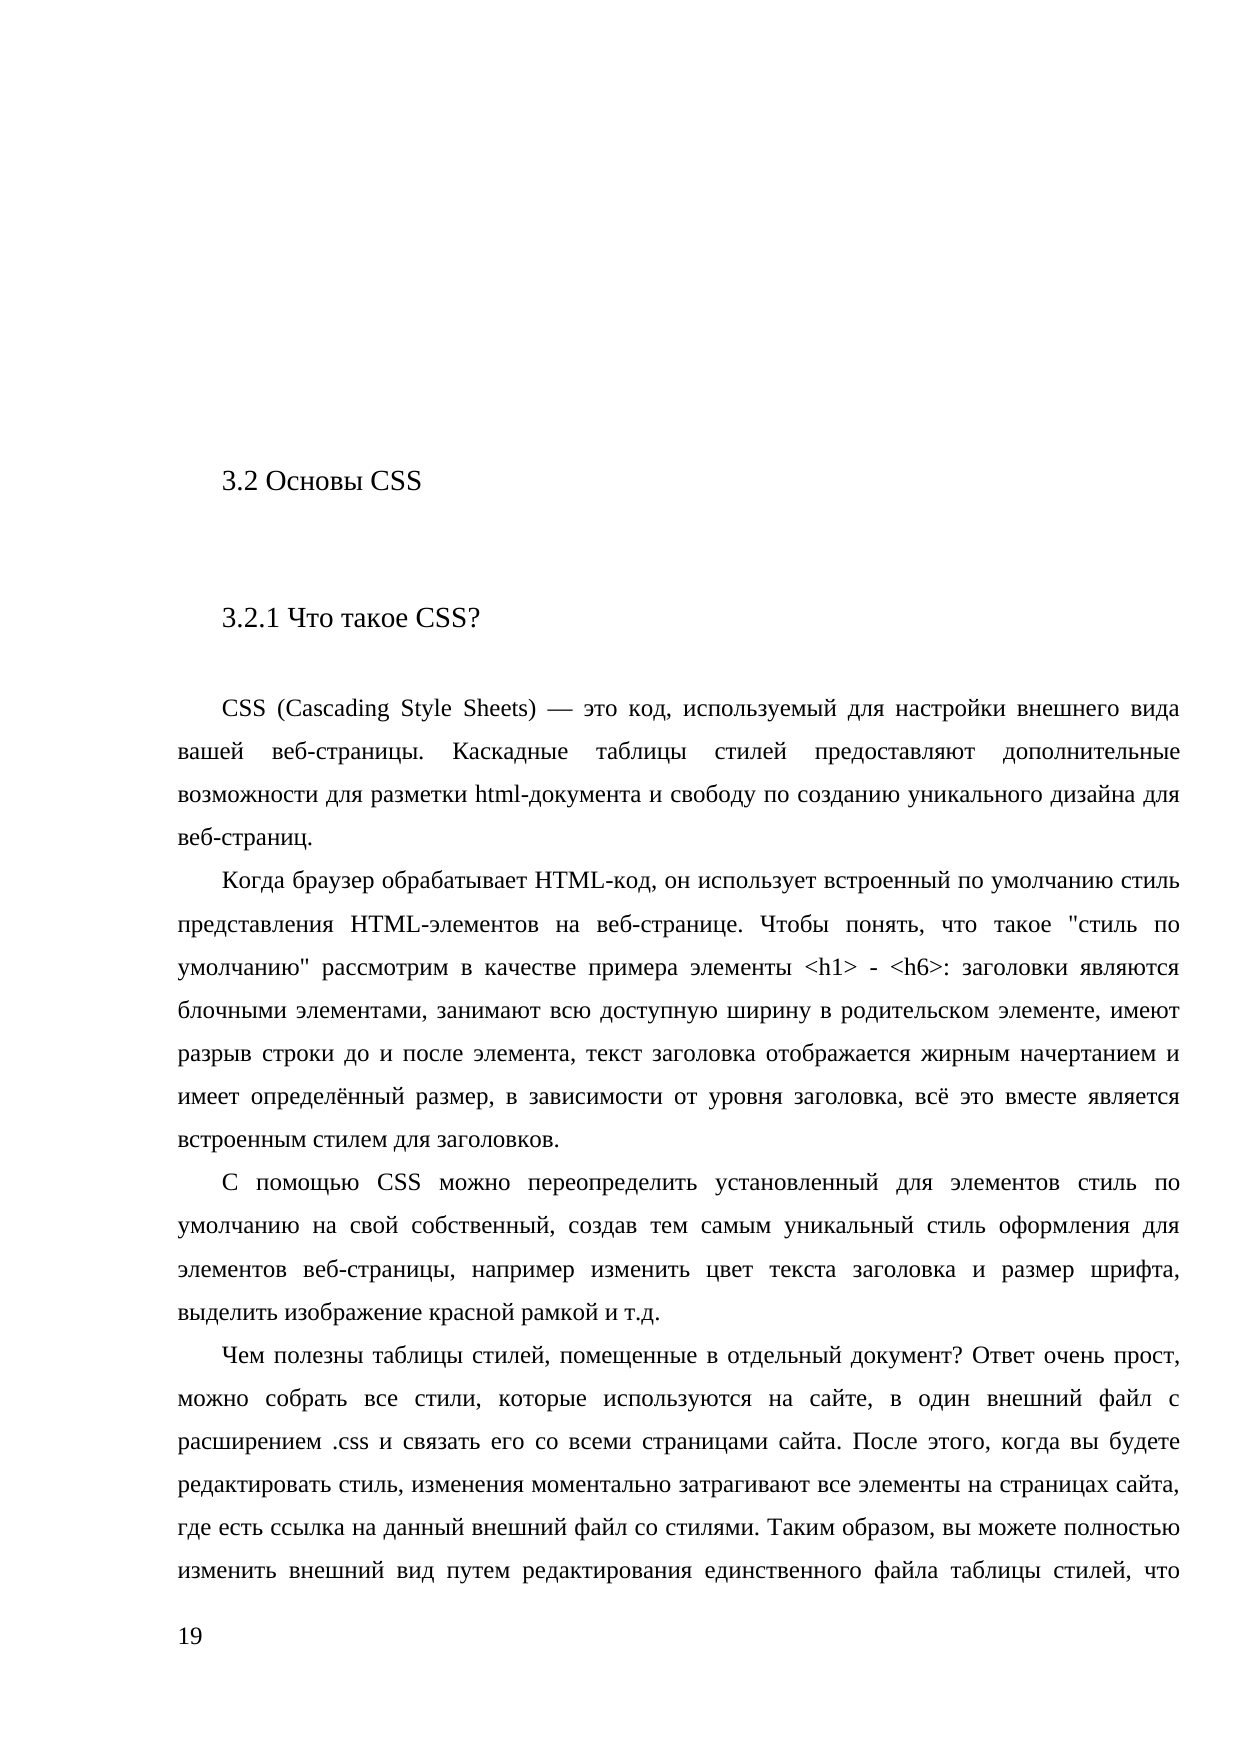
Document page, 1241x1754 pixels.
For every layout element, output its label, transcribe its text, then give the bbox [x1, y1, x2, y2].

subtitle 3.2 Основы CSS [177, 463, 1181, 497]
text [177, 1340, 1181, 1584]
text Когда браузер обрабатывает HTML-код, он использует встроенный по умолчанию стиль представления HTML-элементов на веб-странице. Чтобы понять, что такое "стиль по умолчанию" рассмотрим в качестве примера элементы <h1> - <h6>: заголовки являются блочными элементами, занимают всю доступную ширину в родительском элементе, имеют разрыв строки до и после элемента, текст заголовка отображается жирным начертанием и имеет определённый размер, в зависимости от уровня заголовка, всё это вместе является встроенным стилем для заголовков. [177, 866, 1181, 1153]
text С помощью CSS можно переопределить установленный для элементов стиль по умолчанию на свой собственный, создав тем самым уникальный стиль оформления для элементов веб-страницы, например изменить цвет текста заголовка и размер шрифта, выделить изображение красной рамкой и т.д. [177, 1167, 1181, 1326]
text CSS (Cascading Style Sheets) — это код, используемый для настройки внешнего вида вашей веб-страницы. Каскадные таблицы стилей предоставляют дополнительные возможности для разметки html-документа и свободу по созданию уникального дизайна для веб-страниц. [177, 693, 1181, 851]
subtitle 3.2.1 Что такое CSS? [177, 600, 1181, 633]
